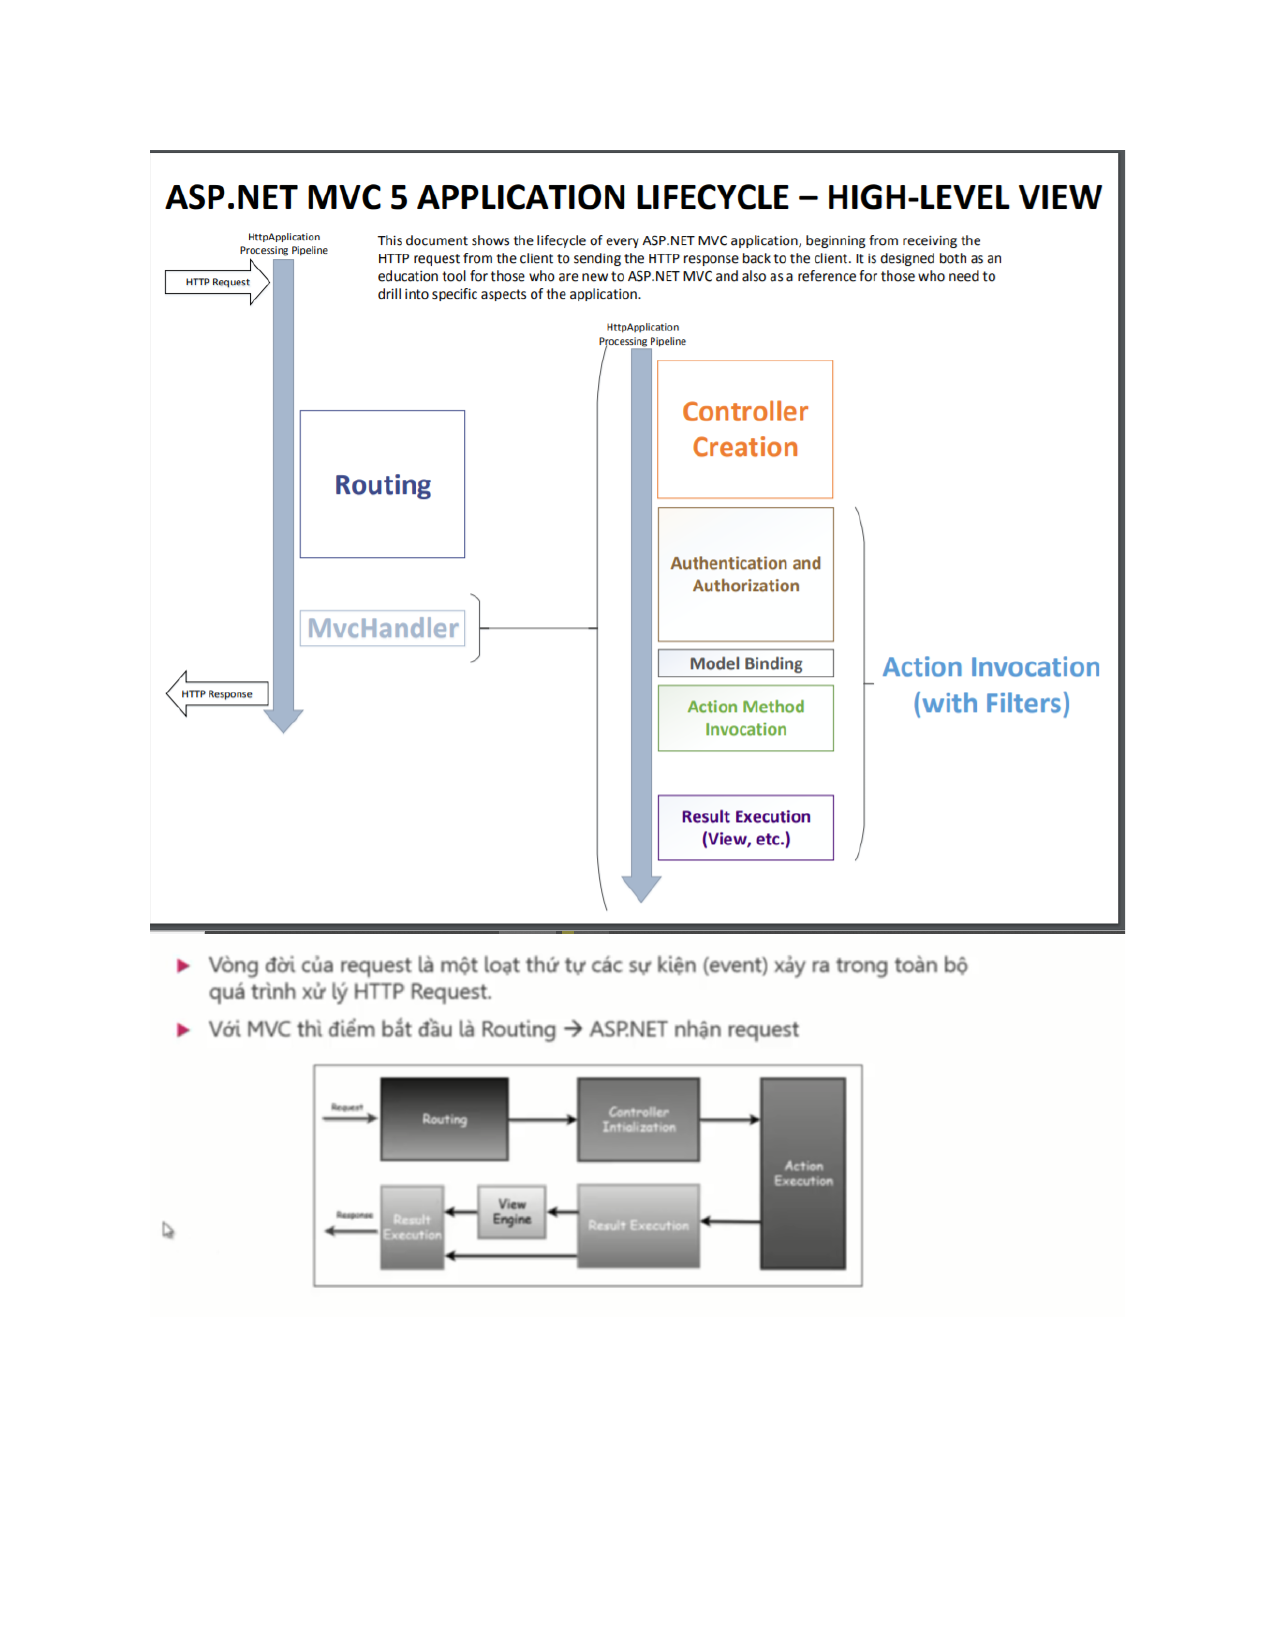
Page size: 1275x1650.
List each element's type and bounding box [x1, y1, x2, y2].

picture [150, 150, 1125, 934]
picture [150, 935, 1125, 1317]
